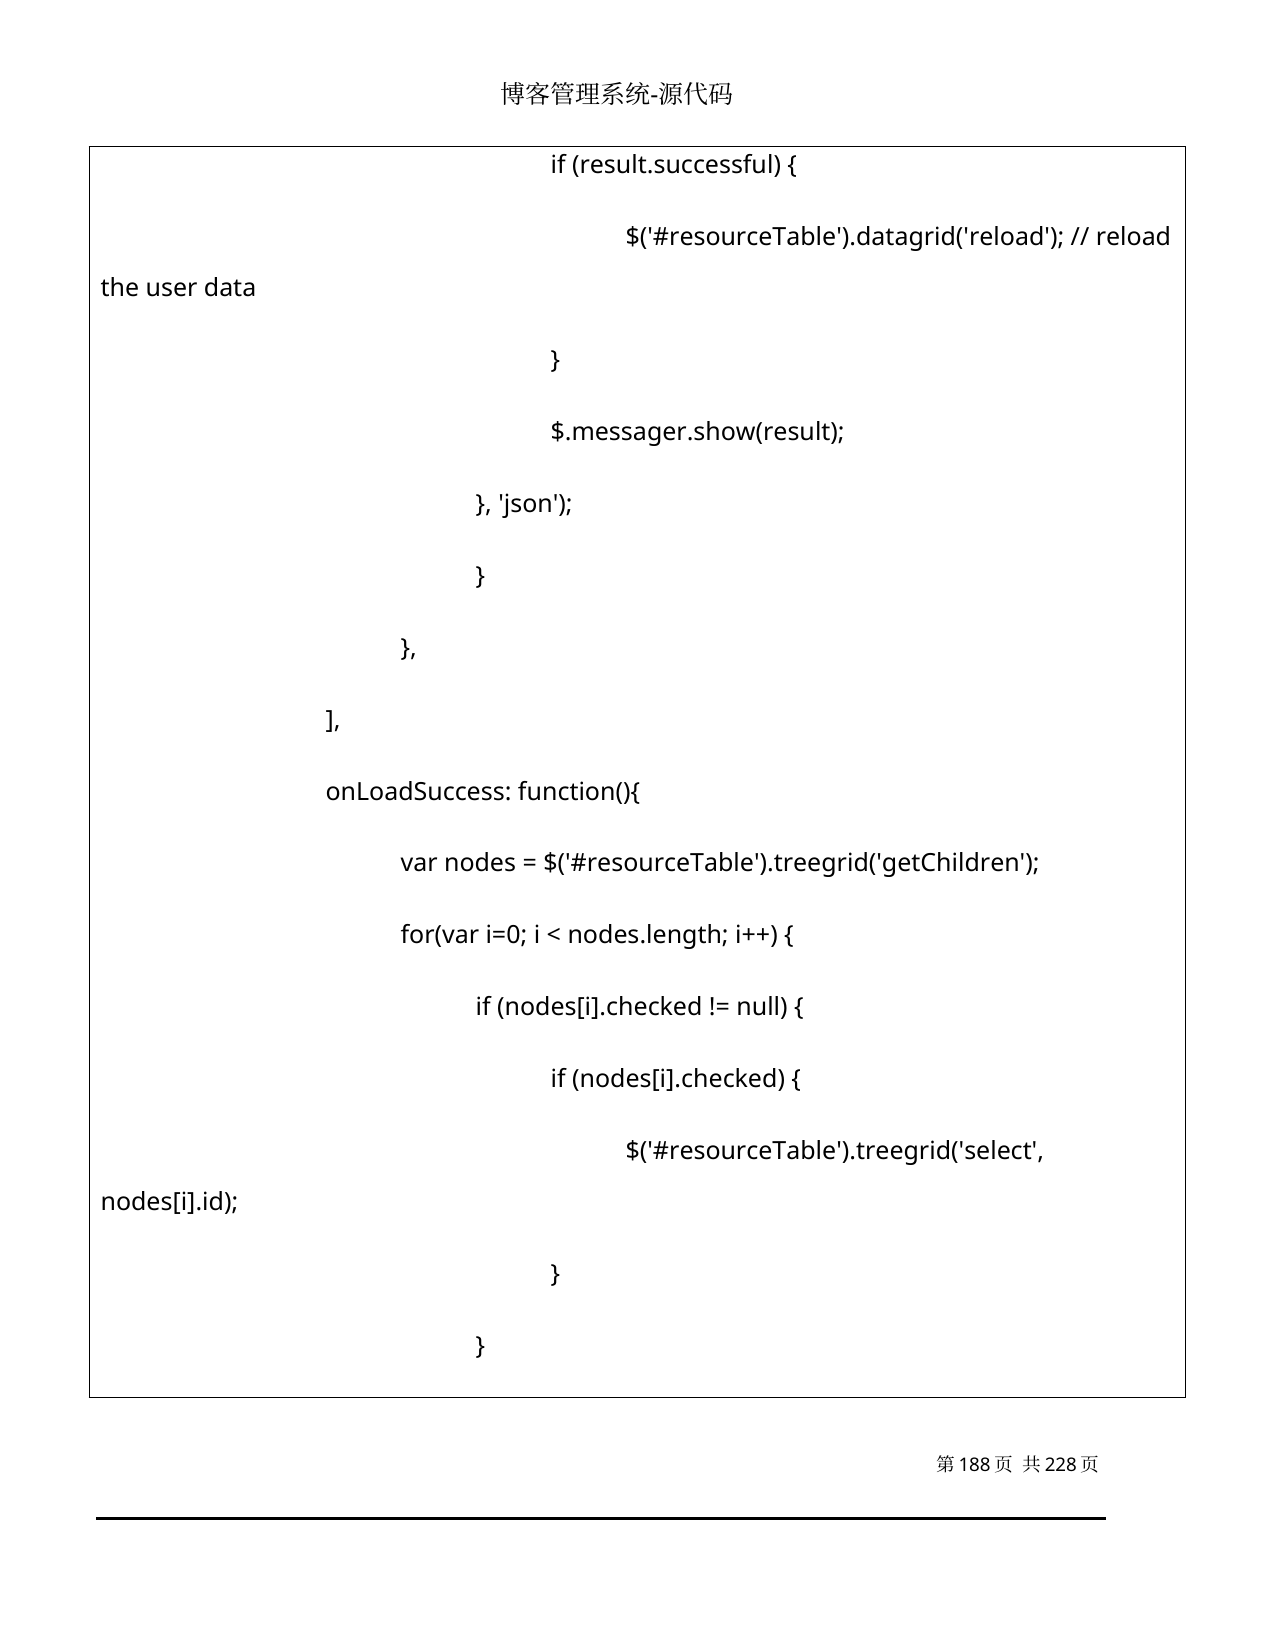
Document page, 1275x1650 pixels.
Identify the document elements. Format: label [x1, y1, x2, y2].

table_header [90, 147, 1185, 1397]
